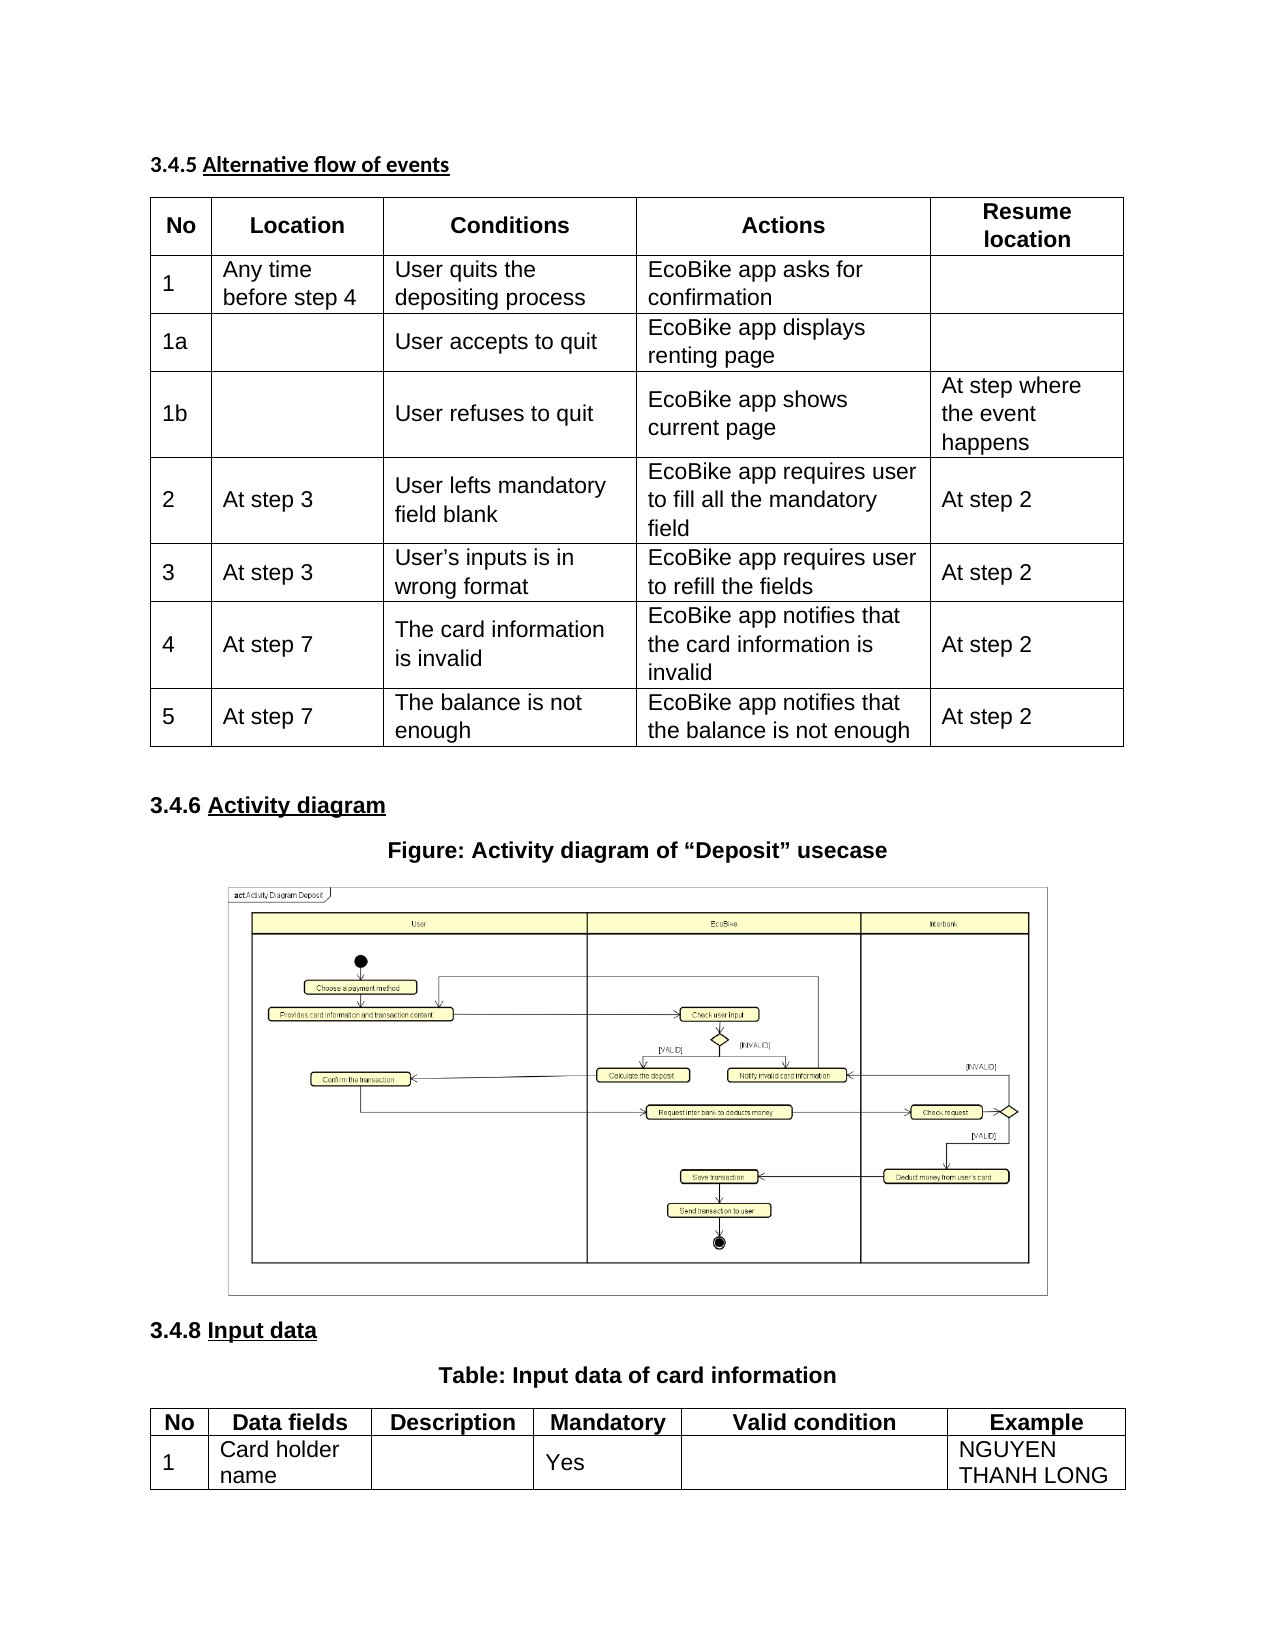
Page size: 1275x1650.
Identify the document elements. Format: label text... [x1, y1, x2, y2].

table_cell Yes [534, 1436, 681, 1489]
table_cell [682, 1436, 947, 1489]
table_header Mandatory [534, 1409, 681, 1435]
table_cell 2 [151, 458, 211, 543]
table_cell [212, 314, 383, 371]
table_cell EcoBike app requires user to refill the fields [637, 544, 930, 601]
table_cell 1 [151, 1436, 208, 1489]
table_cell EcoBike app asks for confirmation [637, 256, 930, 313]
table_cell Card holder name [209, 1436, 371, 1489]
table_cell User lefts mandatory field blank [384, 458, 636, 543]
picture [222, 881, 1053, 1301]
table_cell [372, 1436, 533, 1489]
table_cell 5 [151, 689, 211, 746]
table_cell At step where the event happens [931, 372, 1123, 457]
table_header Description [372, 1409, 533, 1435]
table_cell At step 3 [212, 458, 383, 543]
table_cell NGUYEN THANH LONG [948, 1436, 1125, 1489]
table_cell User accepts to quit [384, 314, 636, 371]
table_cell At step 2 [931, 544, 1123, 601]
table_cell User refuses to quit [384, 372, 636, 457]
table_cell At step 2 [931, 458, 1123, 543]
table_header Data fields [209, 1409, 371, 1435]
table_header Valid condition [682, 1409, 947, 1435]
table_header No [151, 1409, 208, 1435]
table_cell [212, 372, 383, 457]
table_header Example [948, 1409, 1125, 1435]
table_cell EcoBike app shows current page [637, 372, 930, 457]
table_cell User’s inputs is in wrong format [384, 544, 636, 601]
table_header No [151, 198, 211, 255]
table_cell [931, 314, 1123, 371]
table_cell EcoBike app notifies that the card information is invalid [637, 602, 930, 688]
table_cell Any time before step 4 [212, 256, 383, 313]
table_cell 1 [151, 256, 211, 313]
text 3.4.6 Activity diagram [150, 792, 1125, 818]
table_cell EcoBike app displays renting page [637, 314, 930, 371]
table_cell 1a [151, 314, 211, 371]
table_cell User quits the depositing process [384, 256, 636, 313]
table_cell [931, 256, 1123, 313]
text Figure: Activity diagram of “Deposit” usecase [150, 837, 1125, 863]
table_header Resume location [931, 198, 1123, 255]
table_cell 1b [151, 372, 211, 457]
table_cell At step 2 [931, 689, 1123, 746]
table_cell 4 [151, 602, 211, 688]
table_cell 3 [151, 544, 211, 601]
table_cell The card information is invalid [384, 602, 636, 688]
table_cell The balance is not enough [384, 689, 636, 746]
text 3.4.5 Alternative flow of events [150, 150, 1125, 178]
table_cell EcoBike app requires user to fill all the mandatory field [637, 458, 930, 543]
table_cell At step 3 [212, 544, 383, 601]
table_header Conditions [384, 198, 636, 255]
table_cell At step 7 [212, 602, 383, 688]
table_cell At step 2 [931, 602, 1123, 688]
text Table: Input data of card information [150, 1362, 1125, 1389]
table_header Actions [637, 198, 930, 255]
table_cell At step 7 [212, 689, 383, 746]
table_header Location [212, 198, 383, 255]
table_cell EcoBike app notifies that the balance is not enough [637, 689, 930, 746]
text 3.4.8 Input data [150, 1317, 1125, 1344]
